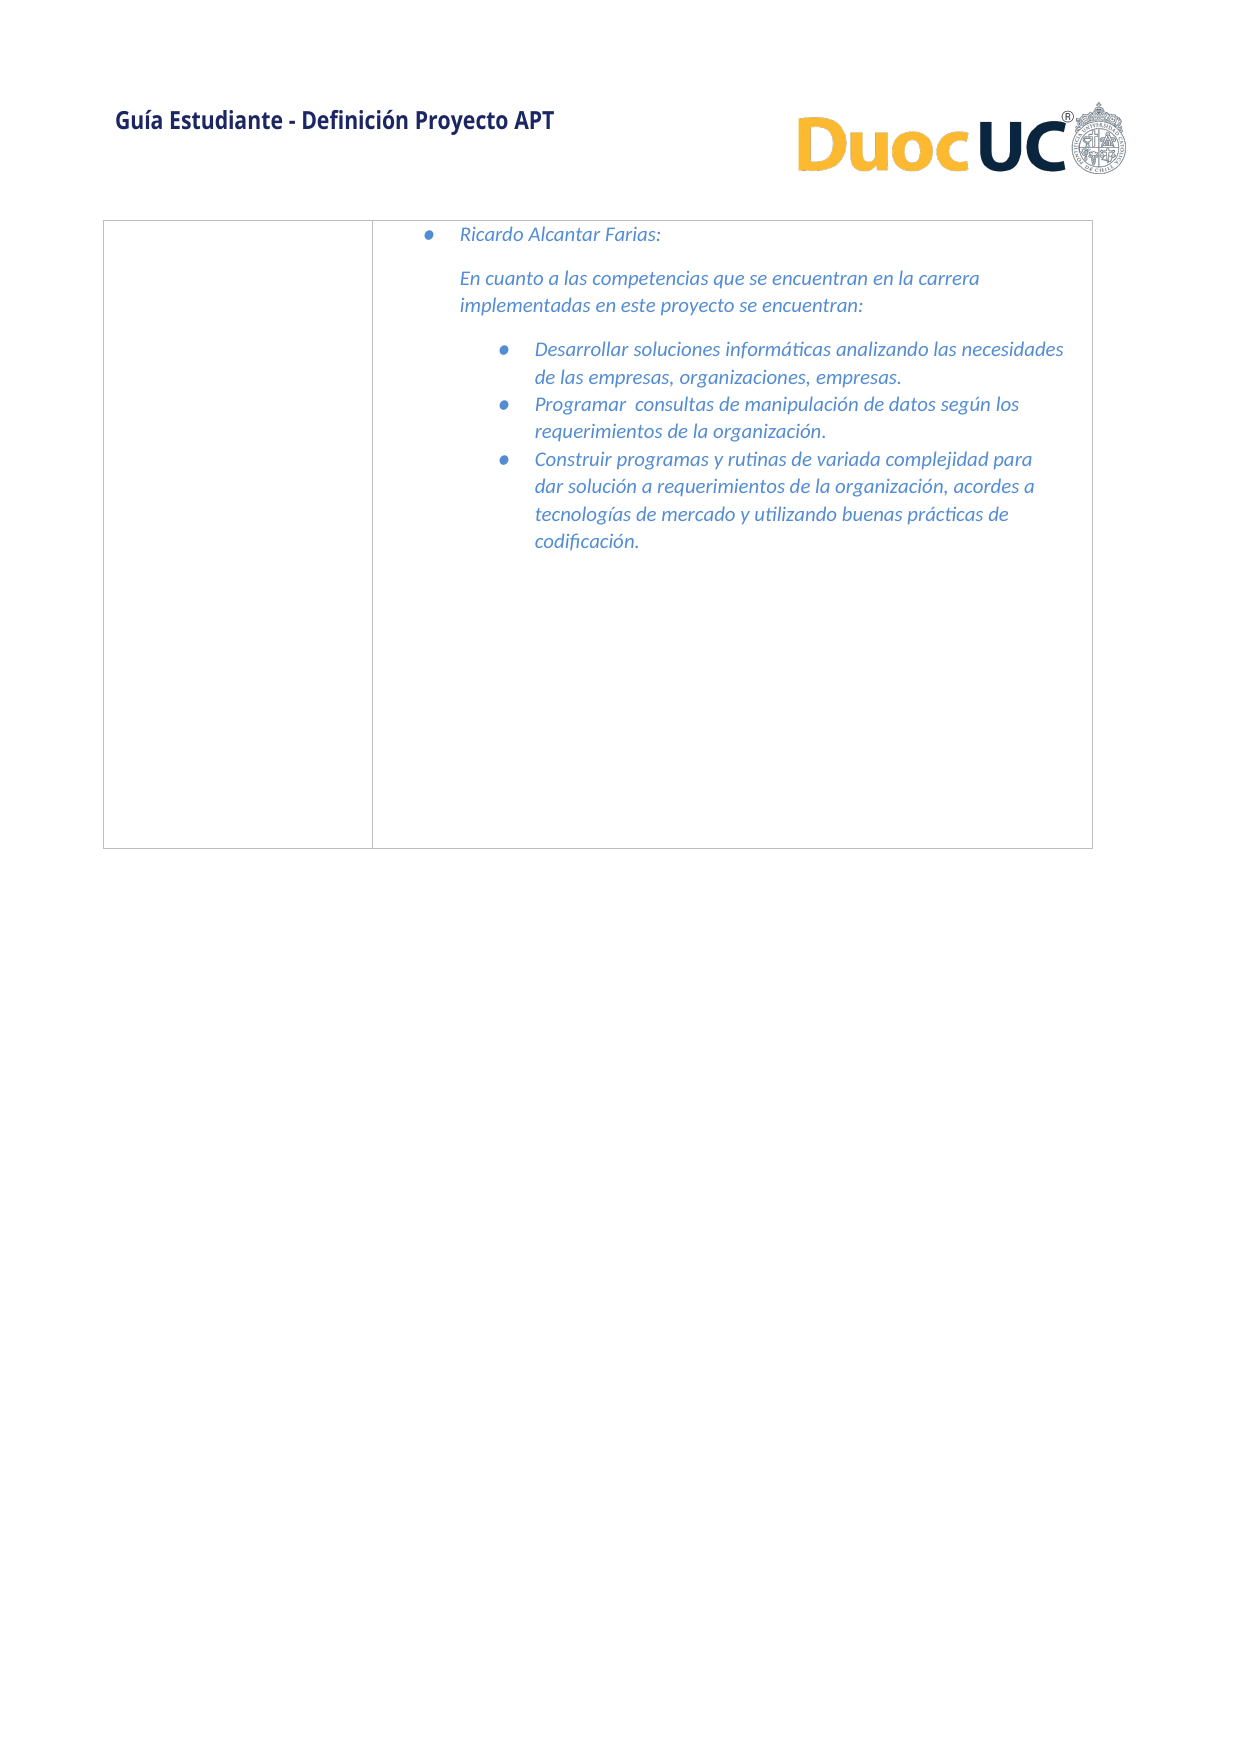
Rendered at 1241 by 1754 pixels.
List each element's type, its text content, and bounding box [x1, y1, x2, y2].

picture [798, 102, 1126, 174]
table_header [104, 221, 372, 848]
table_header Ricardo Alcantar Farias: En cuanto a las competencias que se encuentran en la carrera implementadas en este proyecto se encuentran: Desarrollar soluciones informáticas analizando las necesidades de las empresas, organizaciones, empresas. Programar consultas de manipulación de datos según los requerimientos de la organización. Construir programas y rutinas de variada complejidad para dar solución a requerimientos de la organización, acordes a tecnologías de mercado y utilizando buenas prácticas de codificación. [373, 221, 1092, 848]
